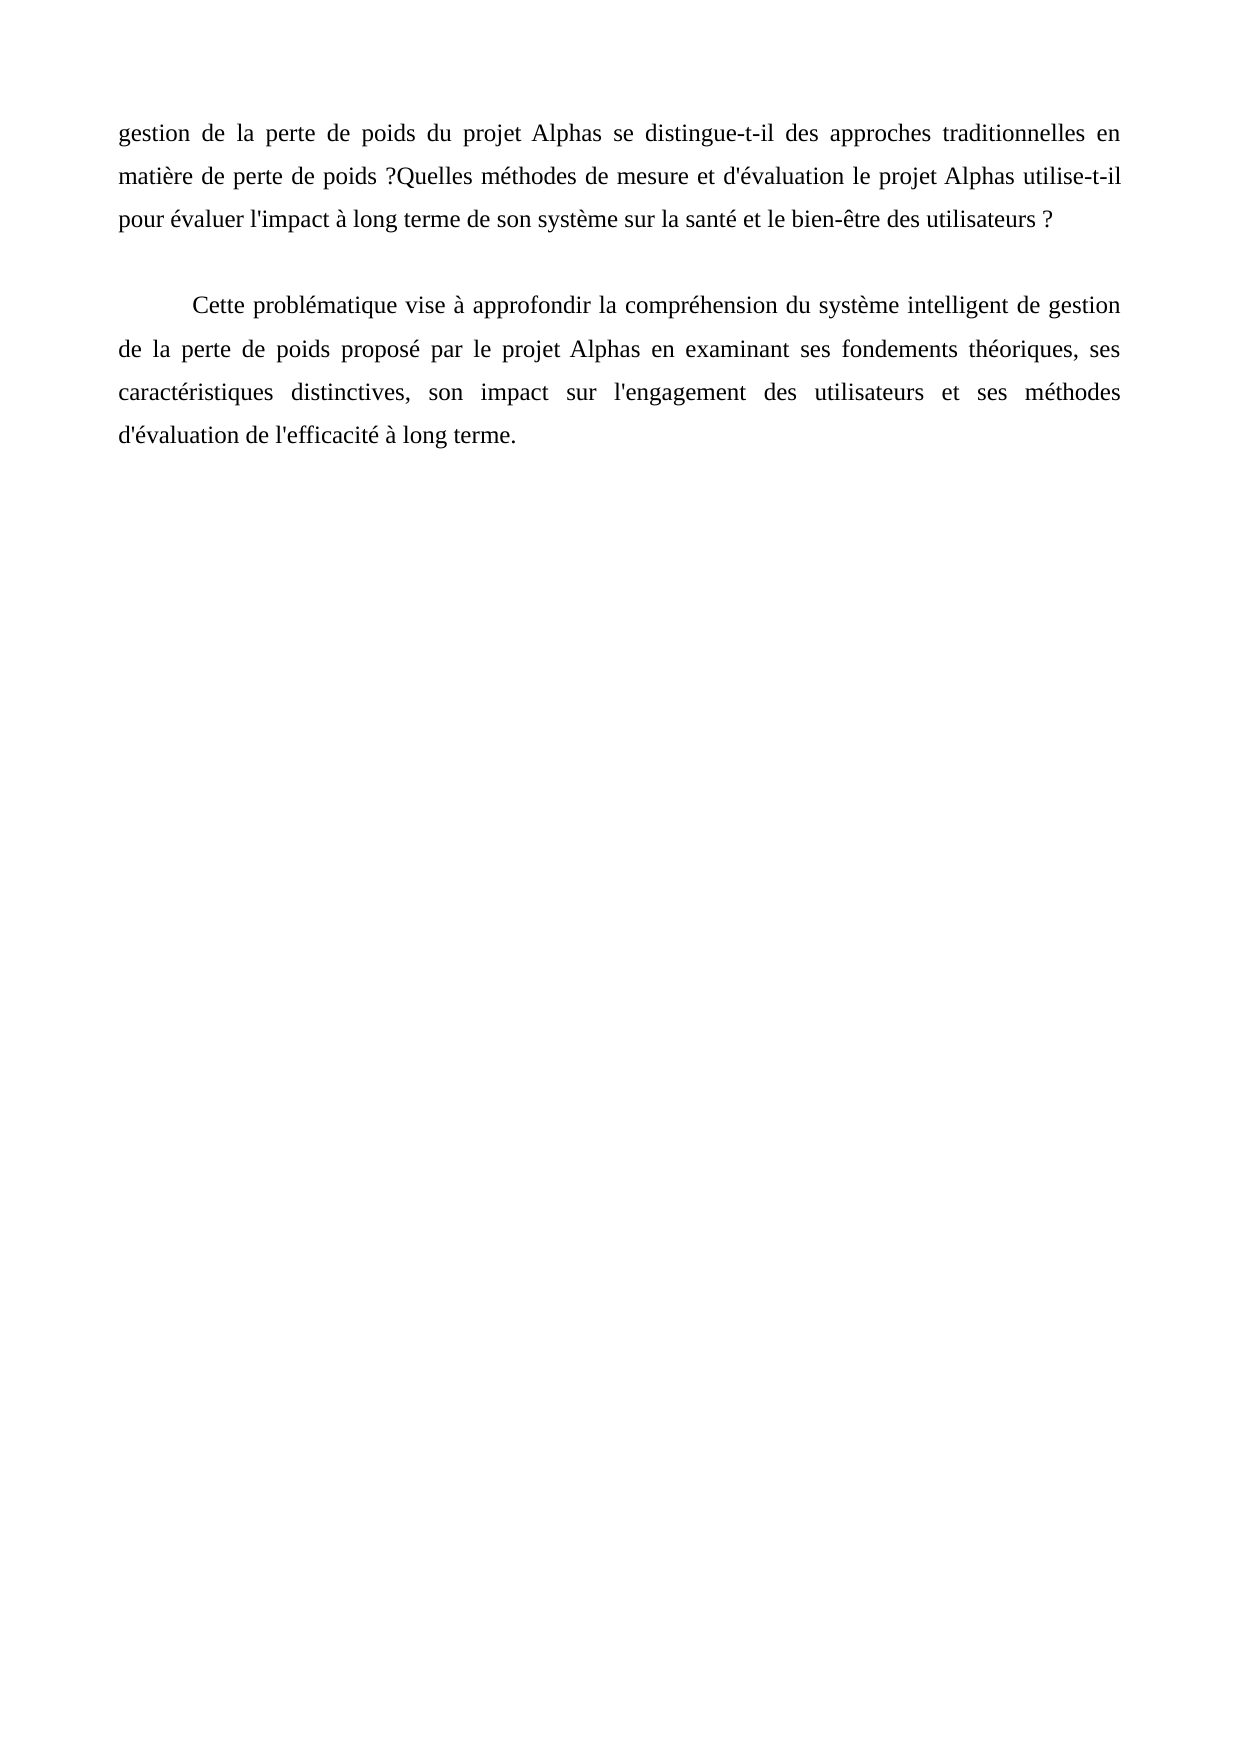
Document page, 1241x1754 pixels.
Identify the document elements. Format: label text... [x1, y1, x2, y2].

text Cette problématique vise à approfondir la compréhension du système intelligent de gestion de la perte de poids proposé par le projet Alphas en examinant ses fondements théoriques, ses caractéristiques distinctives, son impact sur l'engagement des utilisateurs et ses méthodes d'évaluation de l'efficacité à long terme. [118, 291, 1122, 449]
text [118, 118, 1122, 233]
